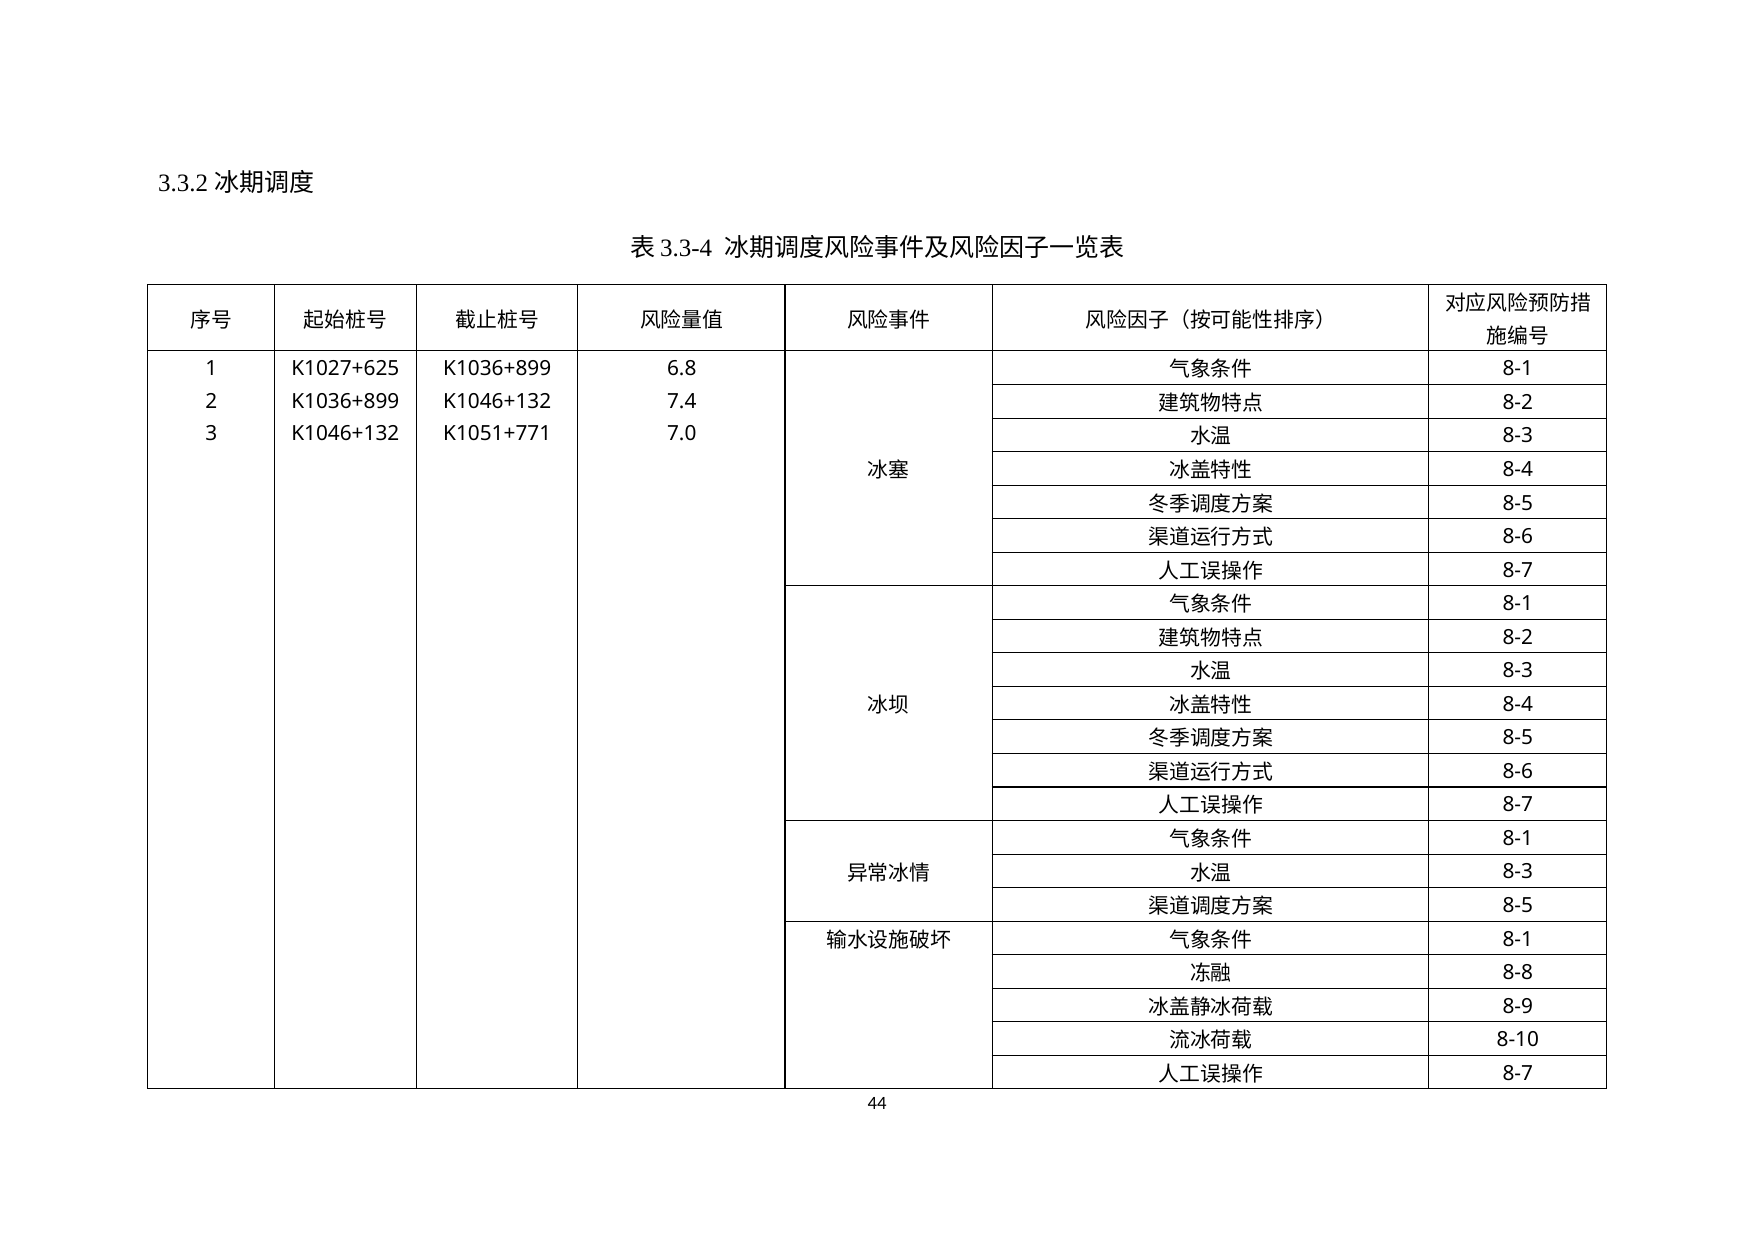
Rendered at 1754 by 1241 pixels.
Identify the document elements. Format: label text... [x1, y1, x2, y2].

table_cell 冻融 [993, 955, 1428, 988]
table_cell 人工误操作 [993, 1056, 1428, 1088]
table_cell 气象条件 [993, 821, 1428, 853]
table_cell 8-8 [1429, 955, 1606, 988]
table_cell 8-5 [1429, 888, 1606, 921]
table_cell 建筑物特点 [993, 385, 1428, 417]
table_cell 8-1 [1429, 351, 1606, 384]
table_cell 8-10 [1429, 1022, 1606, 1055]
table_cell 8-9 [1429, 989, 1606, 1021]
table_cell 冬季调度方案 [993, 486, 1428, 518]
table_cell 8-1 [1429, 922, 1606, 954]
table_cell 8-3 [1429, 419, 1606, 451]
table_cell 8-7 [1429, 553, 1606, 585]
table_header 风险因子（按可能性排序） [993, 285, 1428, 350]
table_cell 6.8 7.4 7.0 [578, 351, 784, 1088]
table_cell 8-4 [1429, 687, 1606, 719]
table_cell 8-2 [1429, 385, 1606, 417]
table_cell 8-3 [1429, 855, 1606, 887]
table_cell K1036+899 K1046+132 K1051+771 [417, 351, 577, 1088]
table_cell 8-1 [1429, 821, 1606, 853]
table_header 截止桩号 [417, 285, 577, 350]
table_header 序号 [148, 285, 274, 350]
table_cell 人工误操作 [993, 788, 1428, 820]
table_cell 渠道调度方案 [993, 888, 1428, 921]
table_cell K1027+625 K1036+899 K1046+132 [275, 351, 416, 1088]
table_cell 8-4 [1429, 452, 1606, 484]
table_cell 8-6 [1429, 754, 1606, 786]
table_cell 气象条件 [993, 586, 1428, 619]
table_cell 8-3 [1429, 653, 1606, 686]
table_cell 冰坝 [786, 586, 992, 820]
table_cell 8-5 [1429, 486, 1606, 518]
table_cell 气象条件 [993, 351, 1428, 384]
table_cell 冰塞 [786, 351, 992, 585]
table_cell 水温 [993, 419, 1428, 451]
text 3.3.2 冰期调度 [148, 148, 1606, 213]
table_cell 水温 [993, 855, 1428, 887]
table_cell 水温 [993, 653, 1428, 686]
table_cell 渠道运行方式 [993, 519, 1428, 552]
table_header 对应风险预防措施编号 [1429, 285, 1606, 350]
table_header 起始桩号 [275, 285, 416, 350]
table_cell 流冰荷载 [993, 1022, 1428, 1055]
table_cell 1 2 3 [148, 351, 274, 1088]
table_cell 人工误操作 [993, 553, 1428, 585]
table_cell 8-2 [1429, 620, 1606, 652]
table_header 风险量值 [578, 285, 784, 350]
table_cell 8-5 [1429, 720, 1606, 753]
table_cell 8-6 [1429, 519, 1606, 552]
table_cell 气象条件 [993, 922, 1428, 954]
table_cell 冬季调度方案 [993, 720, 1428, 753]
table_cell 冰盖静冰荷载 [993, 989, 1428, 1021]
table_cell 建筑物特点 [993, 620, 1428, 652]
table_cell 冰盖特性 [993, 687, 1428, 719]
table_cell 8-7 [1429, 1056, 1606, 1088]
table_cell 渠道运行方式 [993, 754, 1428, 786]
table_header 风险事件 [786, 285, 992, 350]
table_cell 8-1 [1429, 586, 1606, 619]
table_cell 冰盖特性 [993, 452, 1428, 484]
table_cell 8-7 [1429, 788, 1606, 820]
table_cell 输水设施破坏 [786, 922, 992, 1088]
table_cell 异常冰情 [786, 821, 992, 921]
text 表3.3-4 冰期调度风险事件及风险因子一览表 [148, 213, 1606, 278]
